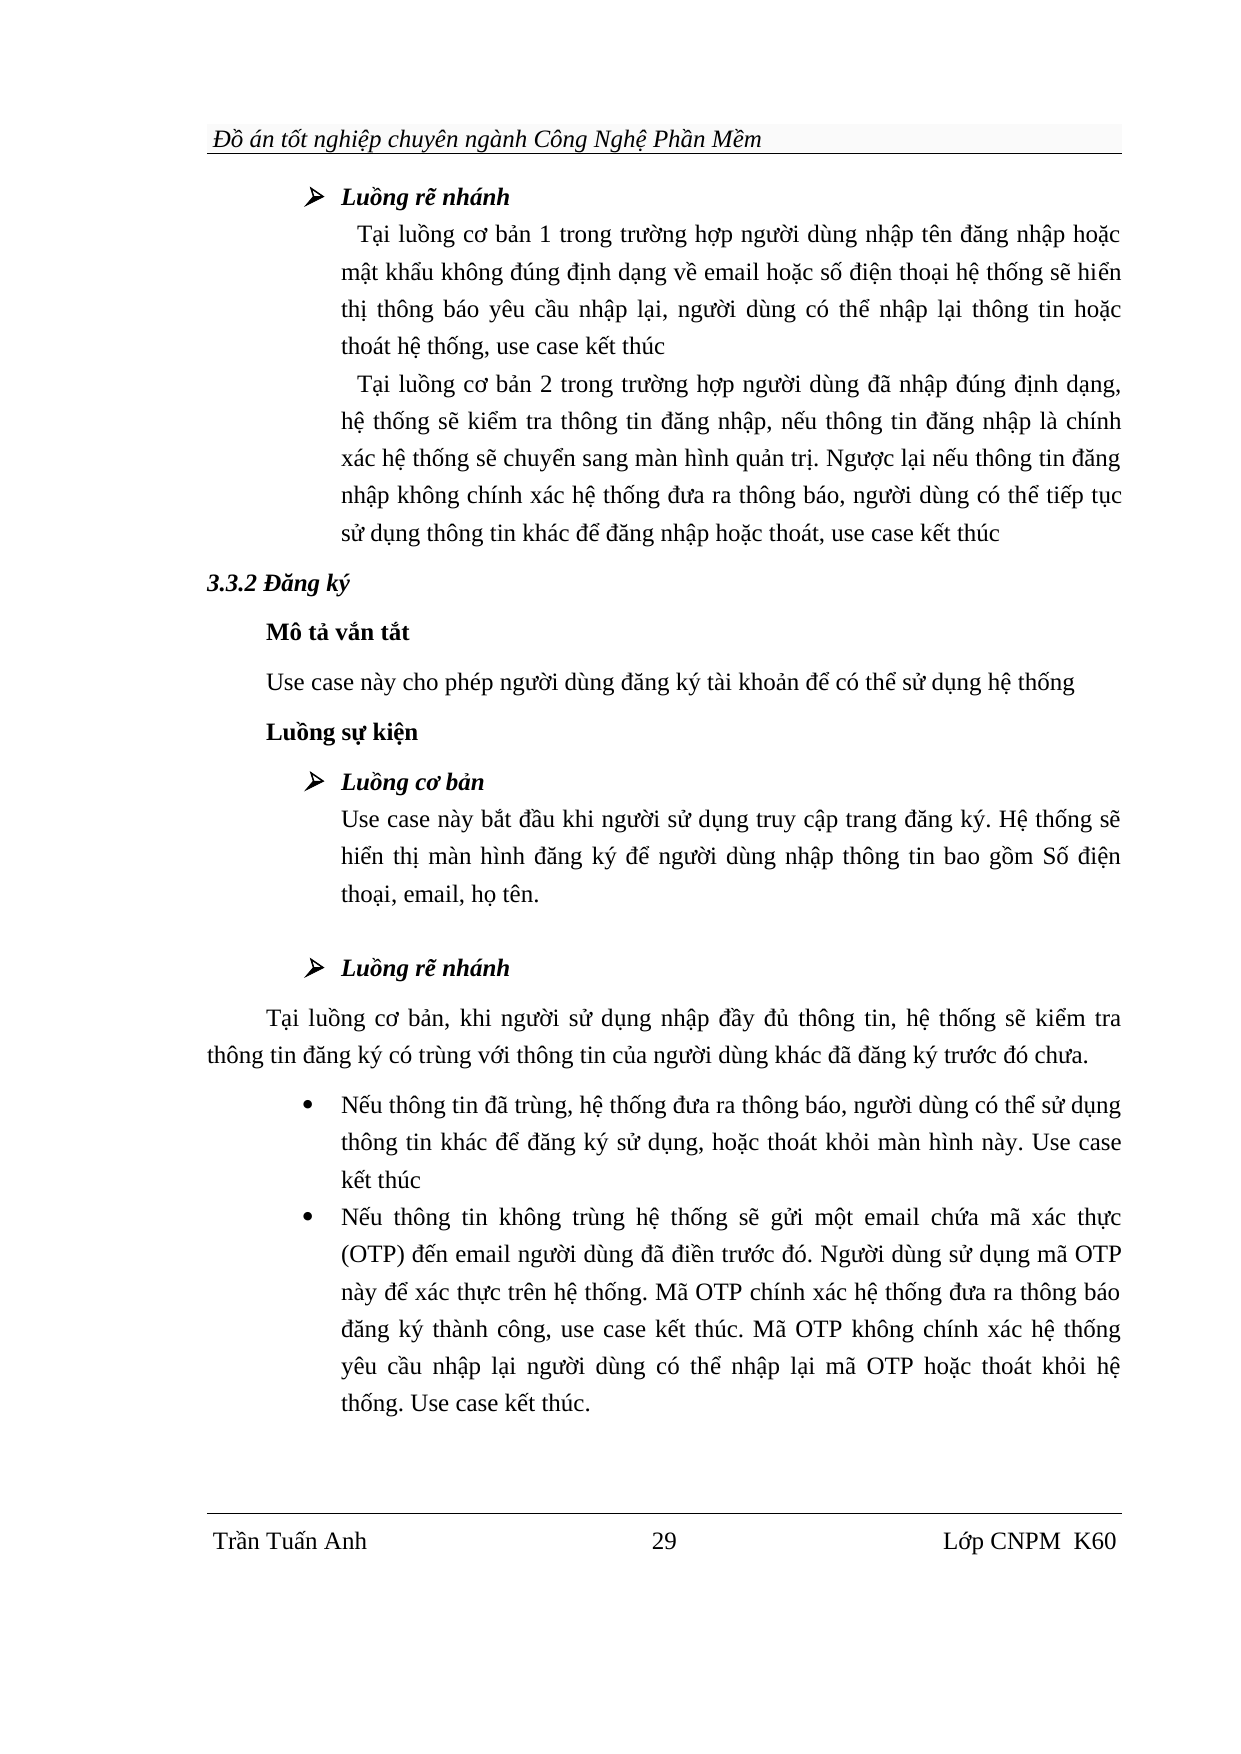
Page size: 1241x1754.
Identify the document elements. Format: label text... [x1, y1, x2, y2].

list Luồng rẽ nhánh [303, 953, 1122, 982]
text Mô tả vắn tắt [207, 617, 1122, 646]
list Nếu thông tin đã trùng, hệ thống đưa ra thông báo, người dùng có thể sử dụng thông tin khác để đăng ký sử dụng, hoặc thoát khỏi màn hình này. Use case kết thúc [303, 1090, 1122, 1193]
text Luồng sự kiện [207, 717, 1122, 746]
list Use case này bắt đầu khi người sử dụng truy cập trang đăng ký. Hệ thống sẽ hiển thị màn hình đăng ký để người dùng nhập thông tin bao gồm Số điện thoại, email, họ tên. [341, 804, 1122, 907]
subtitle Đăng ký [207, 568, 1122, 596]
text Tại luồng cơ bản, khi người sử dụng nhập đầy đủ thông tin, hệ thống sẽ kiểm tra thông tin đăng ký có trùng với thông tin của người dùng khác đã đăng ký trước đó chưa. [207, 1003, 1122, 1069]
text Use case này cho phép người dùng đăng ký tài khoản để có thể sử dụng hệ thống [207, 667, 1122, 696]
list Tại luồng cơ bản 2 trong trường hợp người dùng đã nhập đúng định dạng, hệ thống sẽ kiểm tra thông tin đăng nhập, nếu thông tin đăng nhập là chính xác hệ thống sẽ chuyển sang màn hình quản trị. Ngược lại nếu thông tin đăng nhập không chính xác hệ thống đưa ra thông báo, người dùng có thể tiếp tục sử dụng thông tin khác để đăng nhập hoặc thoát, use case kết thúc [341, 369, 1122, 547]
list Luồng cơ bản [303, 767, 1122, 796]
list Luồng rẽ nhánh [303, 182, 1122, 211]
list Tại luồng cơ bản 1 trong trường hợp người dùng nhập tên đăng nhập hoặc mật khẩu không đúng định dạng về email hoặc số điện thoại hệ thống sẽ hiển thị thông báo yêu cầu nhập lại, người dùng có thể nhập lại thông tin hoặc thoát hệ thống, use case kết thúc [341, 219, 1122, 360]
list Nếu thông tin không trùng hệ thống sẽ gửi một email chứa mã xác thực (OTP) đến email người dùng đã điền trước đó. Người dùng sử dụng mã OTP này để xác thực trên hệ thống. Mã OTP chính xác hệ thống đưa ra thông báo đăng ký thành công, use case kết thúc. Mã OTP không chính xác hệ thống yêu cầu nhập lại người dùng có thể nhập lại mã OTP hoặc thoát khỏi hệ thống. Use case kết thúc. [303, 1202, 1122, 1417]
